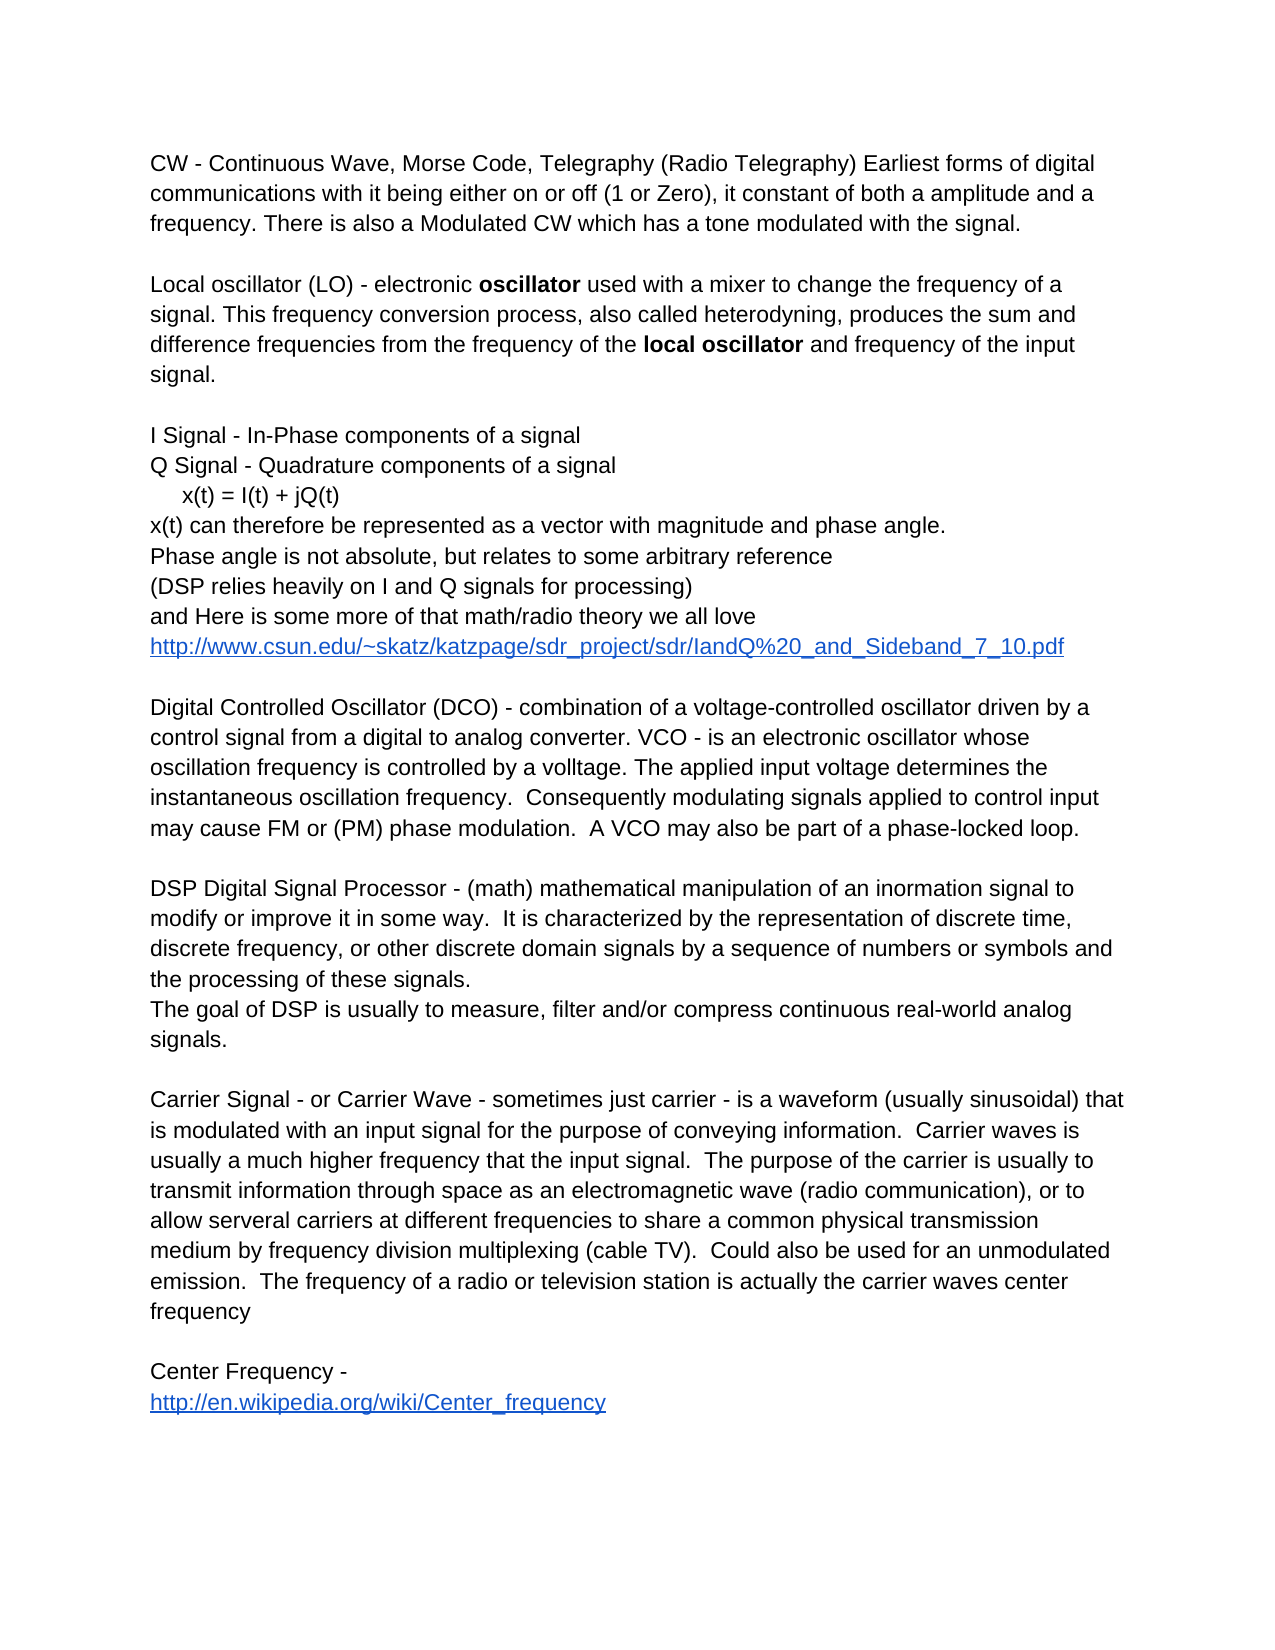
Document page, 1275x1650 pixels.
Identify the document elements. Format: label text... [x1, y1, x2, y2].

text Phase angle is not absolute, but relates to some arbitrary reference [150, 543, 1125, 569]
text I Signal - In-Phase components of a signal [150, 422, 1125, 448]
text Q Signal - Quadrature components of a signal [150, 452, 1125, 478]
text DSP Digital Signal Processor - (math) mathematical manipulation of an inormation signal to modify or improve it in some way. It is characterized by the representation of discrete time, discrete frequency, or other discrete domain signals by a sequence of numbers or symbols and the processing of these signals. [150, 875, 1125, 992]
text The goal of DSP is usually to measure, filter and/or compress continuous real-world analog signals. [150, 996, 1125, 1052]
text Local oscillator (LO) - electronic oscillator used with a mixer to change the frequency of a signal. This frequency conversion process, also called heterodyning, produces the sum and difference frequencies from the frequency of the local oscillator and frequency of the input signal. [150, 271, 1125, 388]
text CW - Continuous Wave, Morse Code, Telegraphy (Radio Telegraphy) Earliest forms of digital communications with it being either on or off (1 or Zero), it constant of both a amplitude and a frequency. There is also a Modulated CW which has a tone modulated with the signal. [150, 150, 1125, 237]
text x(t) = I(t) + jQ(t) [150, 482, 1125, 509]
text Carrier Signal - or Carrier Wave - sometimes just carrier - is a waveform (usually sinusoidal) that is modulated with an input signal for the purpose of conveying information. Carrier waves is usually a much higher frequency that the input signal. The purpose of the carrier is usually to transmit information through space as an electromagnetic wave (radio communication), or to allow serveral carriers at different frequencies to share a common physical transmission medium by frequency division multiplexing (cable TV). Could also be used for an unmodulated emission. The frequency of a radio or television station is actually the carrier waves center frequency [150, 1086, 1125, 1324]
text http://www.csun.edu/~skatz/katzpage/sdr_project/sdr/IandQ%20_and_Sideband_7_10.pdf [150, 633, 1125, 660]
text (DSP relies heavily on I and Q signals for processing) [150, 573, 1125, 599]
text http://en.wikipedia.org/wiki/Center_frequency [150, 1388, 1125, 1415]
text and Here is some more of that math/radio theory we all love [150, 603, 1125, 629]
text Digital Controlled Oscillator (DCO) - combination of a voltage-controlled oscillator driven by a control signal from a digital to analog converter. VCO - is an electronic oscillator whose oscillation frequency is controlled by a volltage. The applied input voltage determines the instantaneous oscillation frequency. Consequently modulating signals applied to control input may cause FM or (PM) phase modulation. A VCO may also be part of a phase-locked loop. [150, 694, 1125, 841]
text x(t) can therefore be represented as a vector with magnitude and phase angle. [150, 512, 1125, 539]
text Center Frequency - [150, 1358, 1125, 1385]
